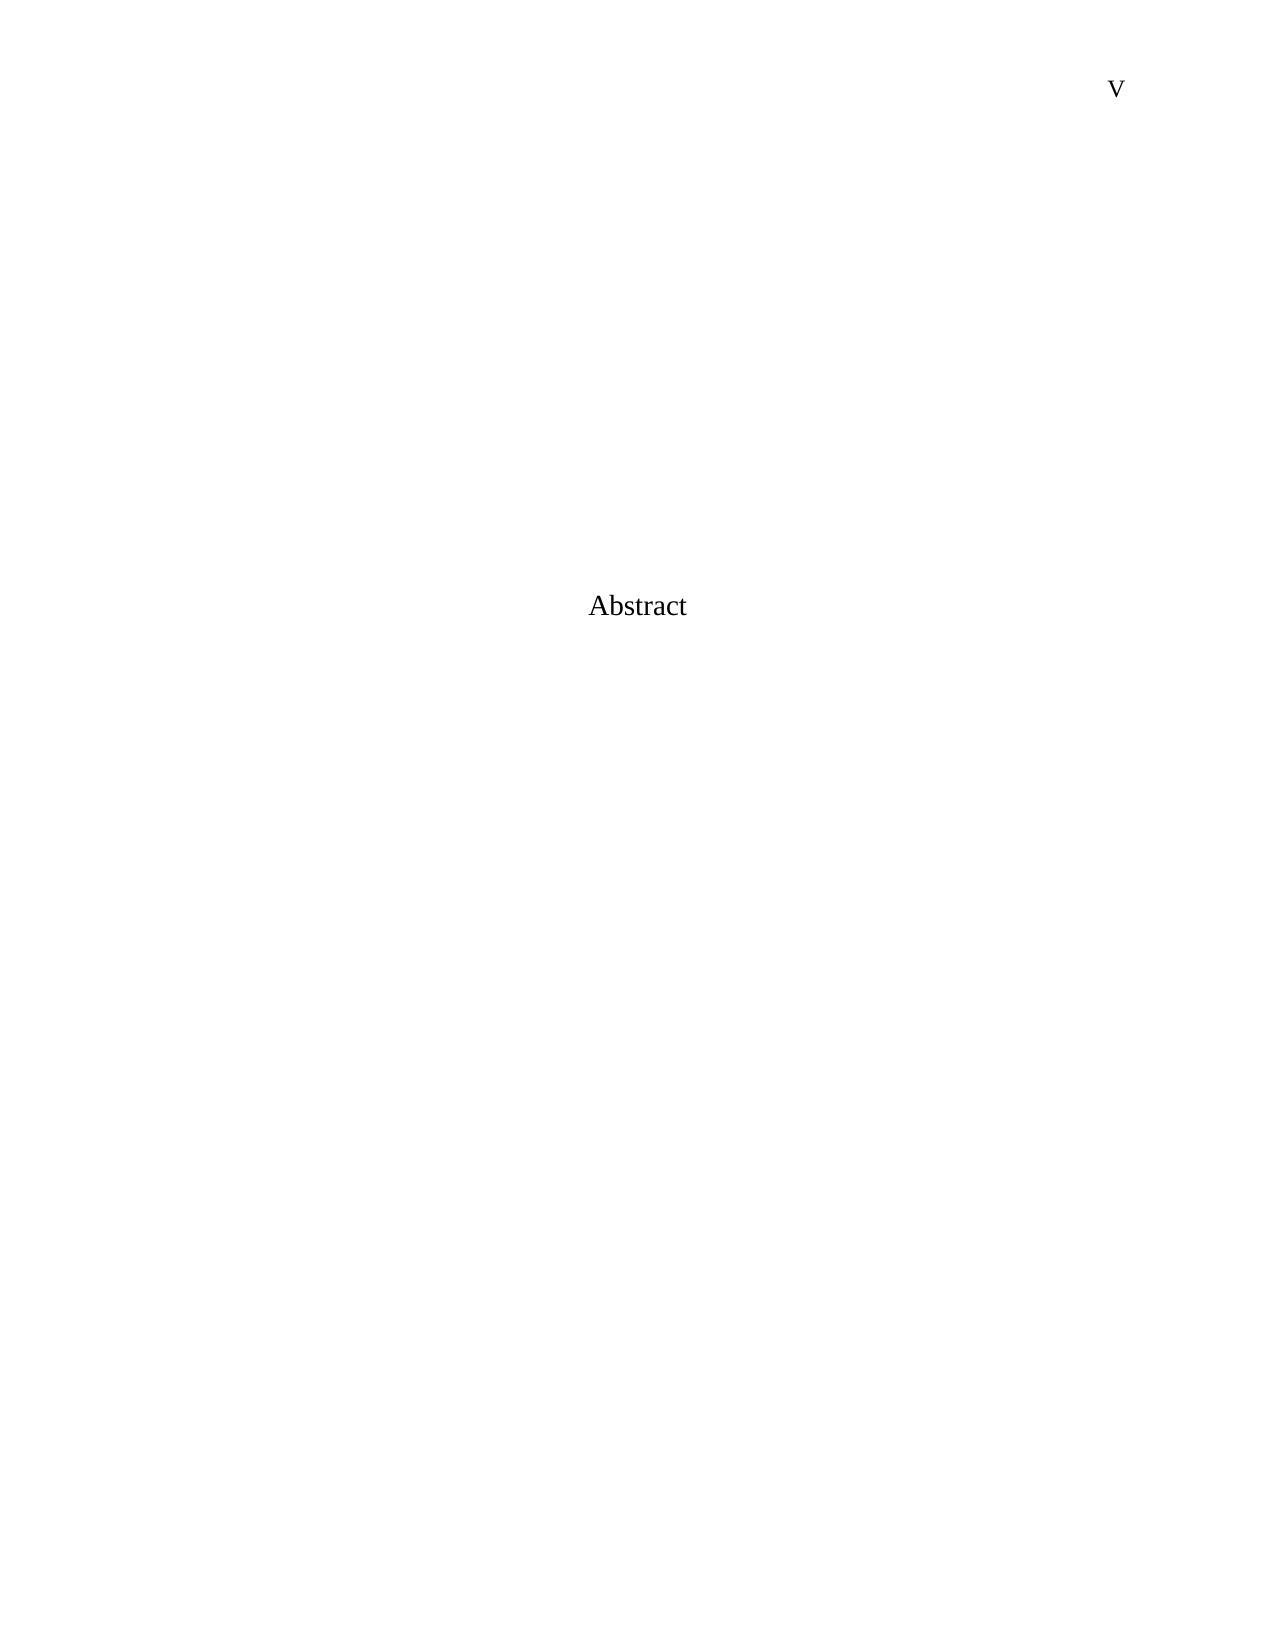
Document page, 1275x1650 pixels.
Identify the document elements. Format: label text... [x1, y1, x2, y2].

subtitle Abstract [150, 588, 1125, 621]
